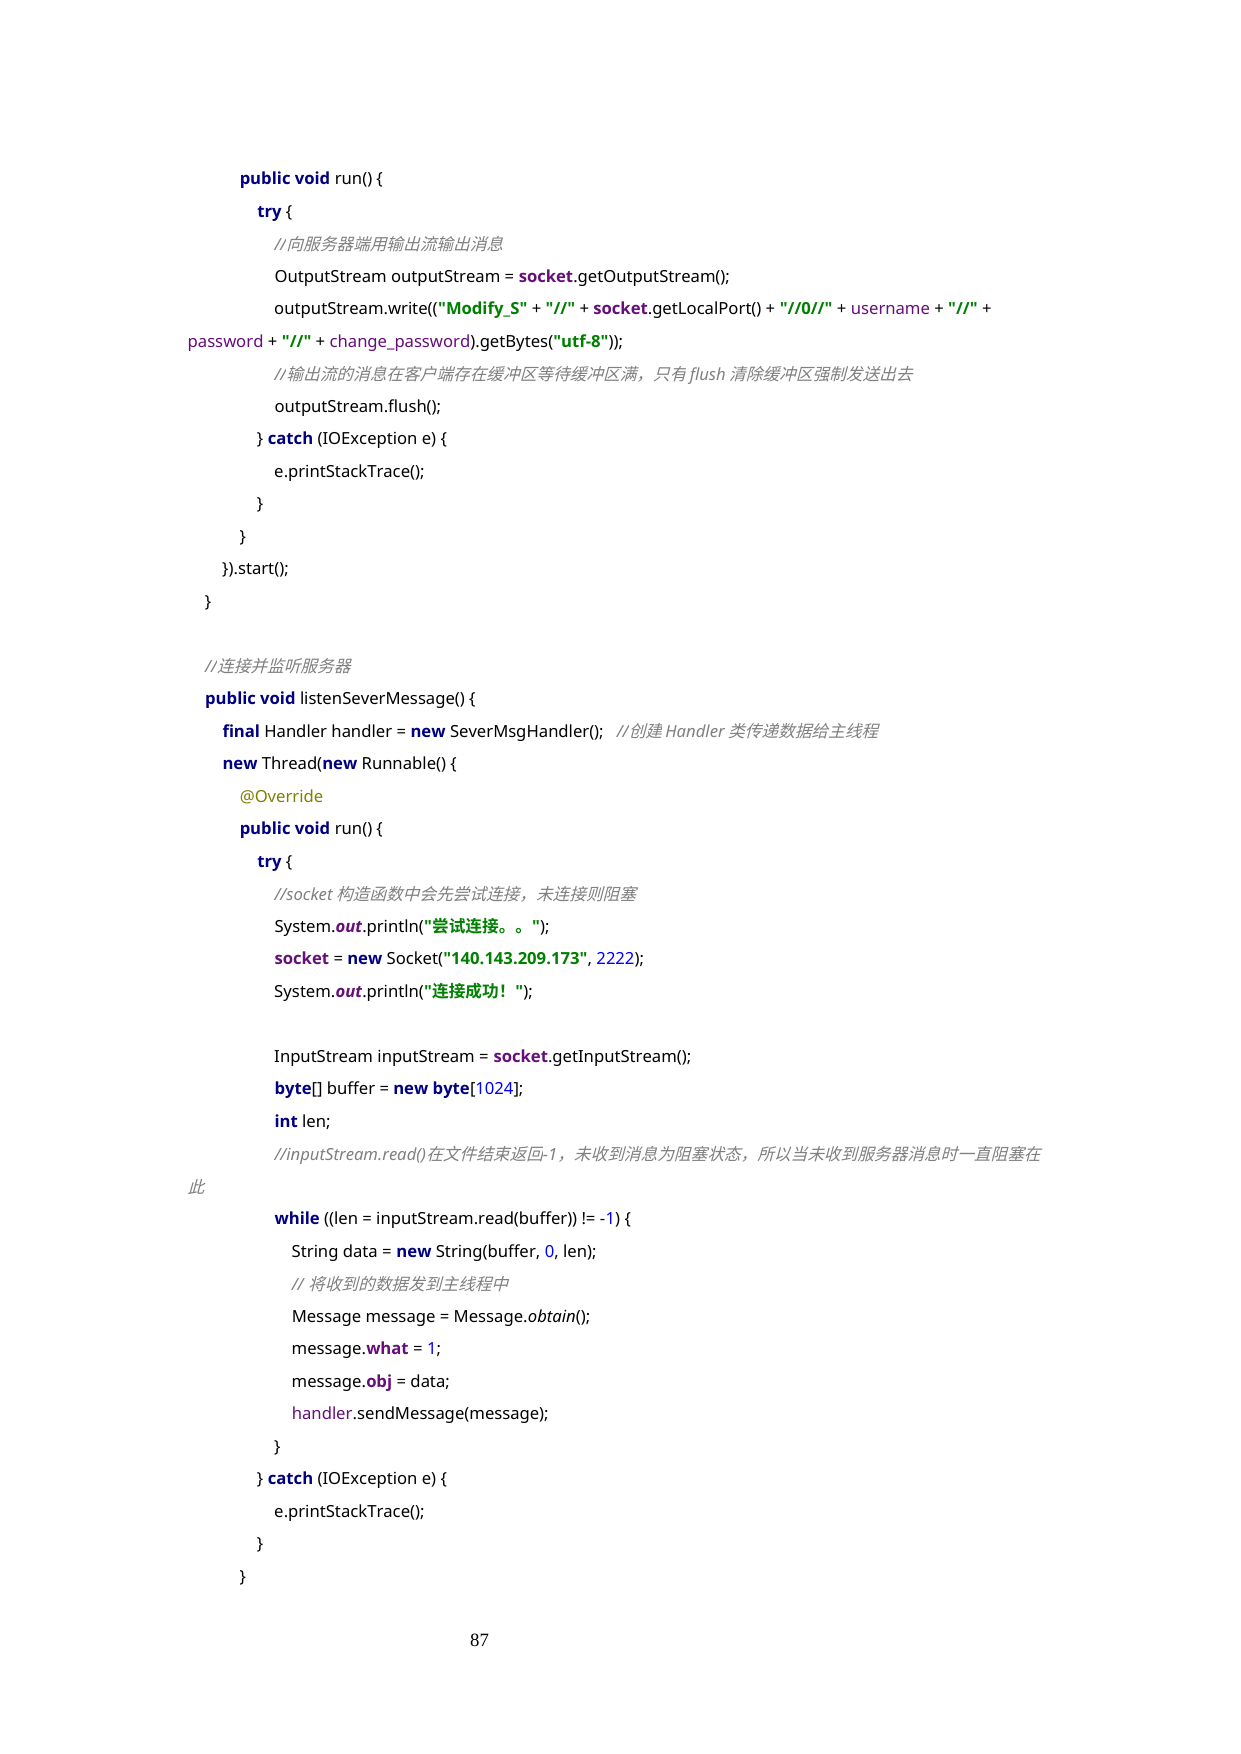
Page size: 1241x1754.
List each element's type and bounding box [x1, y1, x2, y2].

text [187, 162, 1053, 1592]
